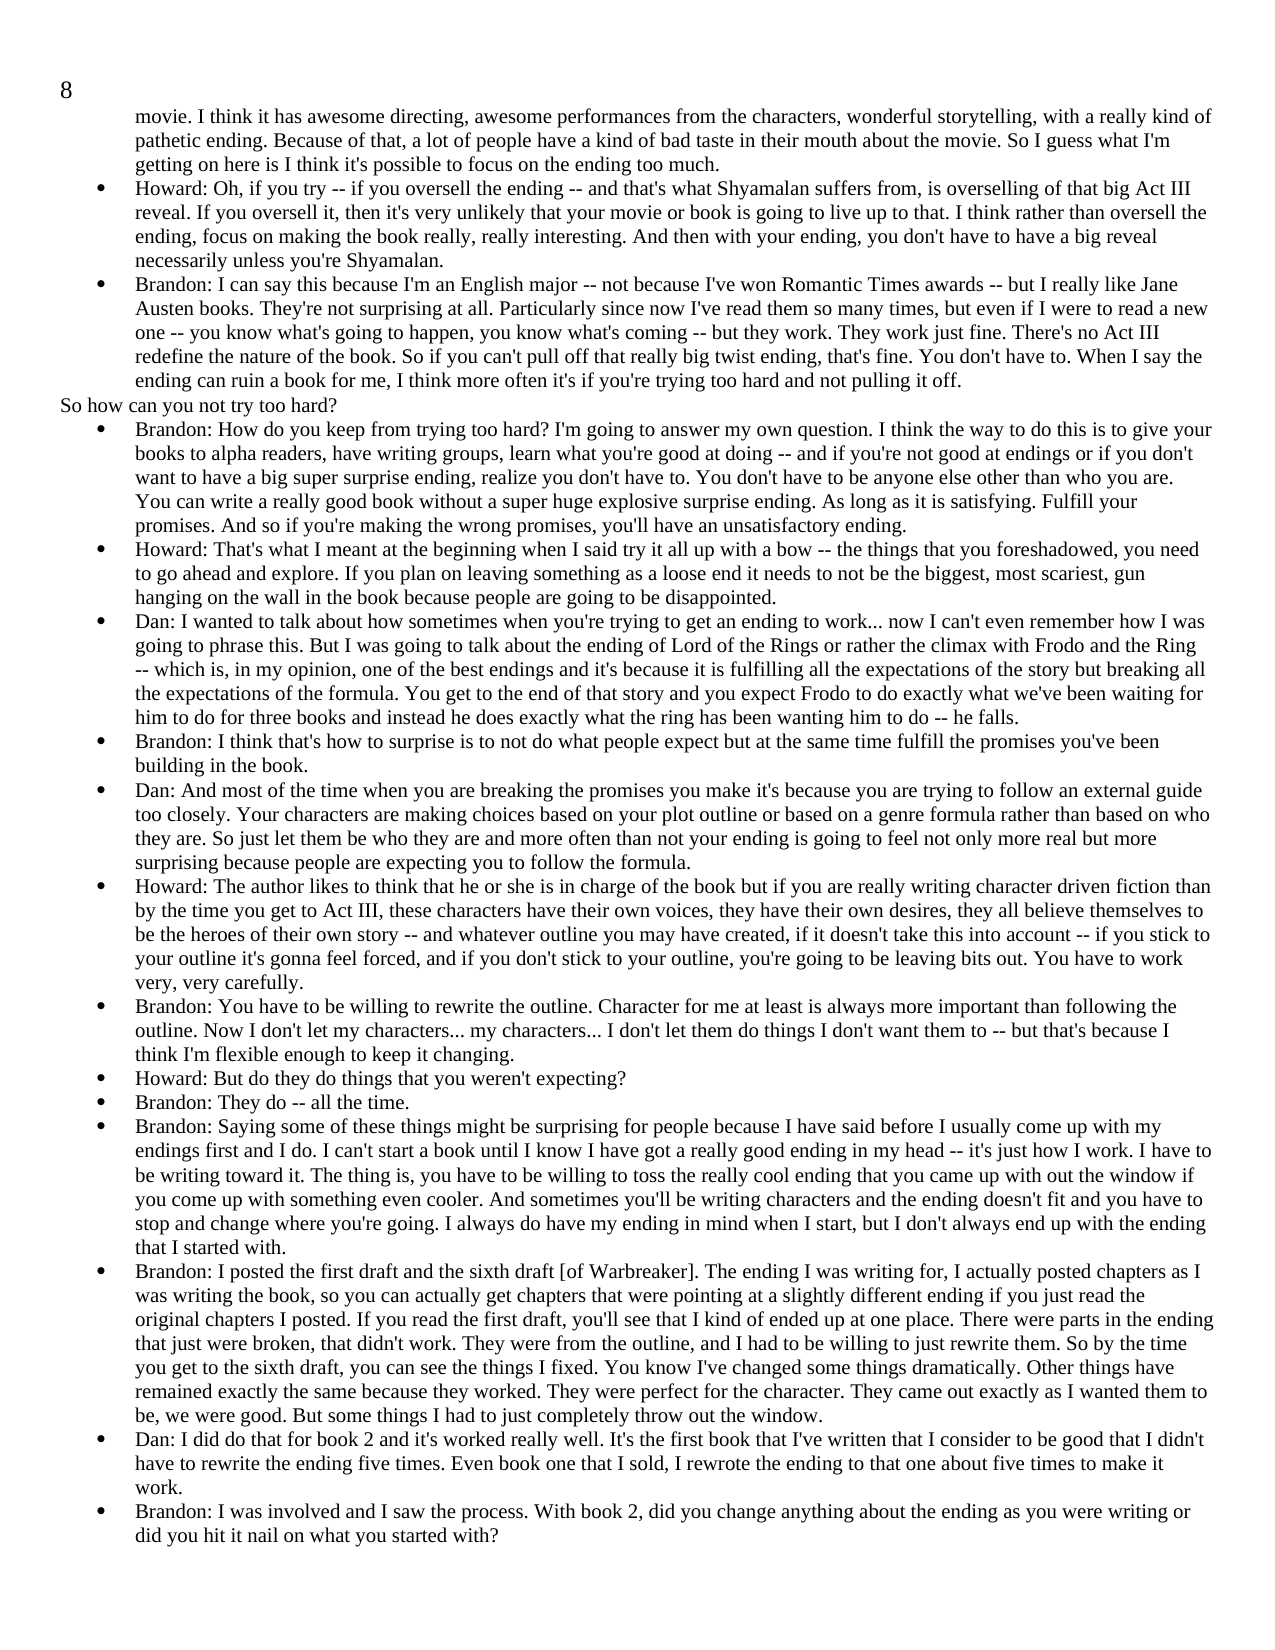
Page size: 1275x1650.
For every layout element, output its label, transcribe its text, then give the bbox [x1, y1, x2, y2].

list Howard: But do they do things that you weren't expecting? [97, 1066, 1215, 1090]
list Dan: I wanted to talk about how sometimes when you're trying to get an ending to work... now I can't even remember how I was going to phrase this. But I was going to talk about the ending of Lord of the Rings or rather the climax with Frodo and the Ring -- which is, in my opinion, one of the best endings and it's because it is fulfilling all the expectations of the story but breaking all the expectations of the formula. You get to the end of that story and you expect Frodo to do exactly what we've been waiting for him to do for three books and instead he does exactly what the ring has been wanting him to do -- he falls. [97, 609, 1215, 729]
list Howard: The author likes to think that he or she is in charge of the book but if you are really writing character driven fiction than by the time you get to Act III, these characters have their own voices, they have their own desires, they all believe themselves to be the heroes of their own story -- and whatever outline you may have created, if it doesn't take this into account -- if you stick to your outline it's gonna feel forced, and if you don't stick to your outline, you're going to be leaving bits out. You have to work very, very carefully. [97, 874, 1215, 994]
list Brandon: I posted the first draft and the sixth draft [of Warbreaker]. The ending I was writing for, I actually posted chapters as I was writing the book, so you can actually get chapters that were pointing at a slightly different ending if you just read the original chapters I posted. If you read the first draft, you'll see that I kind of ended up at one place. There were parts in the ending that just were broken, that didn't work. They were from the outline, and I had to be willing to just rewrite them. So by the time you get to the sixth draft, you can see the things I fixed. You know I've changed some things dramatically. Other things have remained exactly the same because they worked. They were perfect for the character. They came out exactly as I wanted them to be, we were good. But some things I had to just completely throw out the window. [97, 1259, 1215, 1427]
list Howard: Oh, if you try -- if you oversell the ending -- and that's what Shyamalan suffers from, is overselling of that big Act III reveal. If you oversell it, then it's very unlikely that your movie or book is going to live up to that. I think rather than oversell the ending, focus on making the book really, really interesting. And then with your ending, you don't have to have a big reveal necessarily unless you're Shyamalan. [97, 176, 1215, 272]
list Brandon: They do -- all the time. [97, 1090, 1215, 1114]
list Howard: That's what I meant at the beginning when I said try it all up with a bow -- the things that you foreshadowed, you need to go ahead and explore. If you plan on leaving something as a loose end it needs to not be the biggest, most scariest, gun hanging on the wall in the book because people are going to be disappointed. [97, 537, 1215, 609]
list Brandon: I was involved and I saw the process. With book 2, did you change anything about the ending as you were writing or did you hit it nail on what you started with? [97, 1499, 1215, 1547]
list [97, 104, 1215, 176]
list Dan: I did do that for book 2 and it's worked really well. It's the first book that I've written that I consider to be good that I didn't have to rewrite the ending five times. Even book one that I sold, I rewrote the ending to that one about five times to make it work. [97, 1427, 1215, 1499]
text So how can you not try too hard? [60, 392, 1215, 417]
list Brandon: I think that's how to surprise is to not do what people expect but at the same time fulfill the promises you've been building in the book. [97, 729, 1215, 777]
list Brandon: You have to be willing to rewrite the outline. Character for me at least is always more important than following the outline. Now I don't let my characters... my characters... I don't let them do things I don't want them to -- but that's because I think I'm flexible enough to keep it changing. [97, 994, 1215, 1066]
list Brandon: I can say this because I'm an English major -- not because I've won Romantic Times awards -- but I really like Jane Austen books. They're not surprising at all. Particularly since now I've read them so many times, but even if I were to read a new one -- you know what's going to happen, you know what's coming -- but they work. They work just fine. There's no Act III redefine the nature of the book. So if you can't pull off that really big twist ending, that's fine. You don't have to. When I say the ending can ruin a book for me, I think more often it's if you're trying too hard and not pulling it off. [97, 272, 1215, 392]
list Brandon: How do you keep from trying too hard? I'm going to answer my own question. I think the way to do this is to give your books to alpha readers, have writing groups, learn what you're good at doing -- and if you're not good at endings or if you don't want to have a big super surprise ending, realize you don't have to. You don't have to be anyone else other than who you are. You can write a really good book without a super huge explosive surprise ending. As long as it is satisfying. Fulfill your promises. And so if you're making the wrong promises, you'll have an unsatisfactory ending. [97, 417, 1215, 537]
list Dan: And most of the time when you are breaking the promises you make it's because you are trying to follow an external guide too closely. Your characters are making choices based on your plot outline or based on a genre formula rather than based on who they are. So just let them be who they are and more often than not your ending is going to feel not only more real but more surprising because people are expecting you to follow the formula. [97, 777, 1215, 874]
list Brandon: Saying some of these things might be surprising for people because I have said before I usually come up with my endings first and I do. I can't start a book until I know I have got a really good ending in my head -- it's just how I work. I have to be writing toward it. The thing is, you have to be willing to toss the really cool ending that you came up with out the window if you come up with something even cooler. And sometimes you'll be writing characters and the ending doesn't fit and you have to stop and change where you're going. I always do have my ending in mind when I start, but I don't always end up with the ending that I started with. [97, 1114, 1215, 1259]
